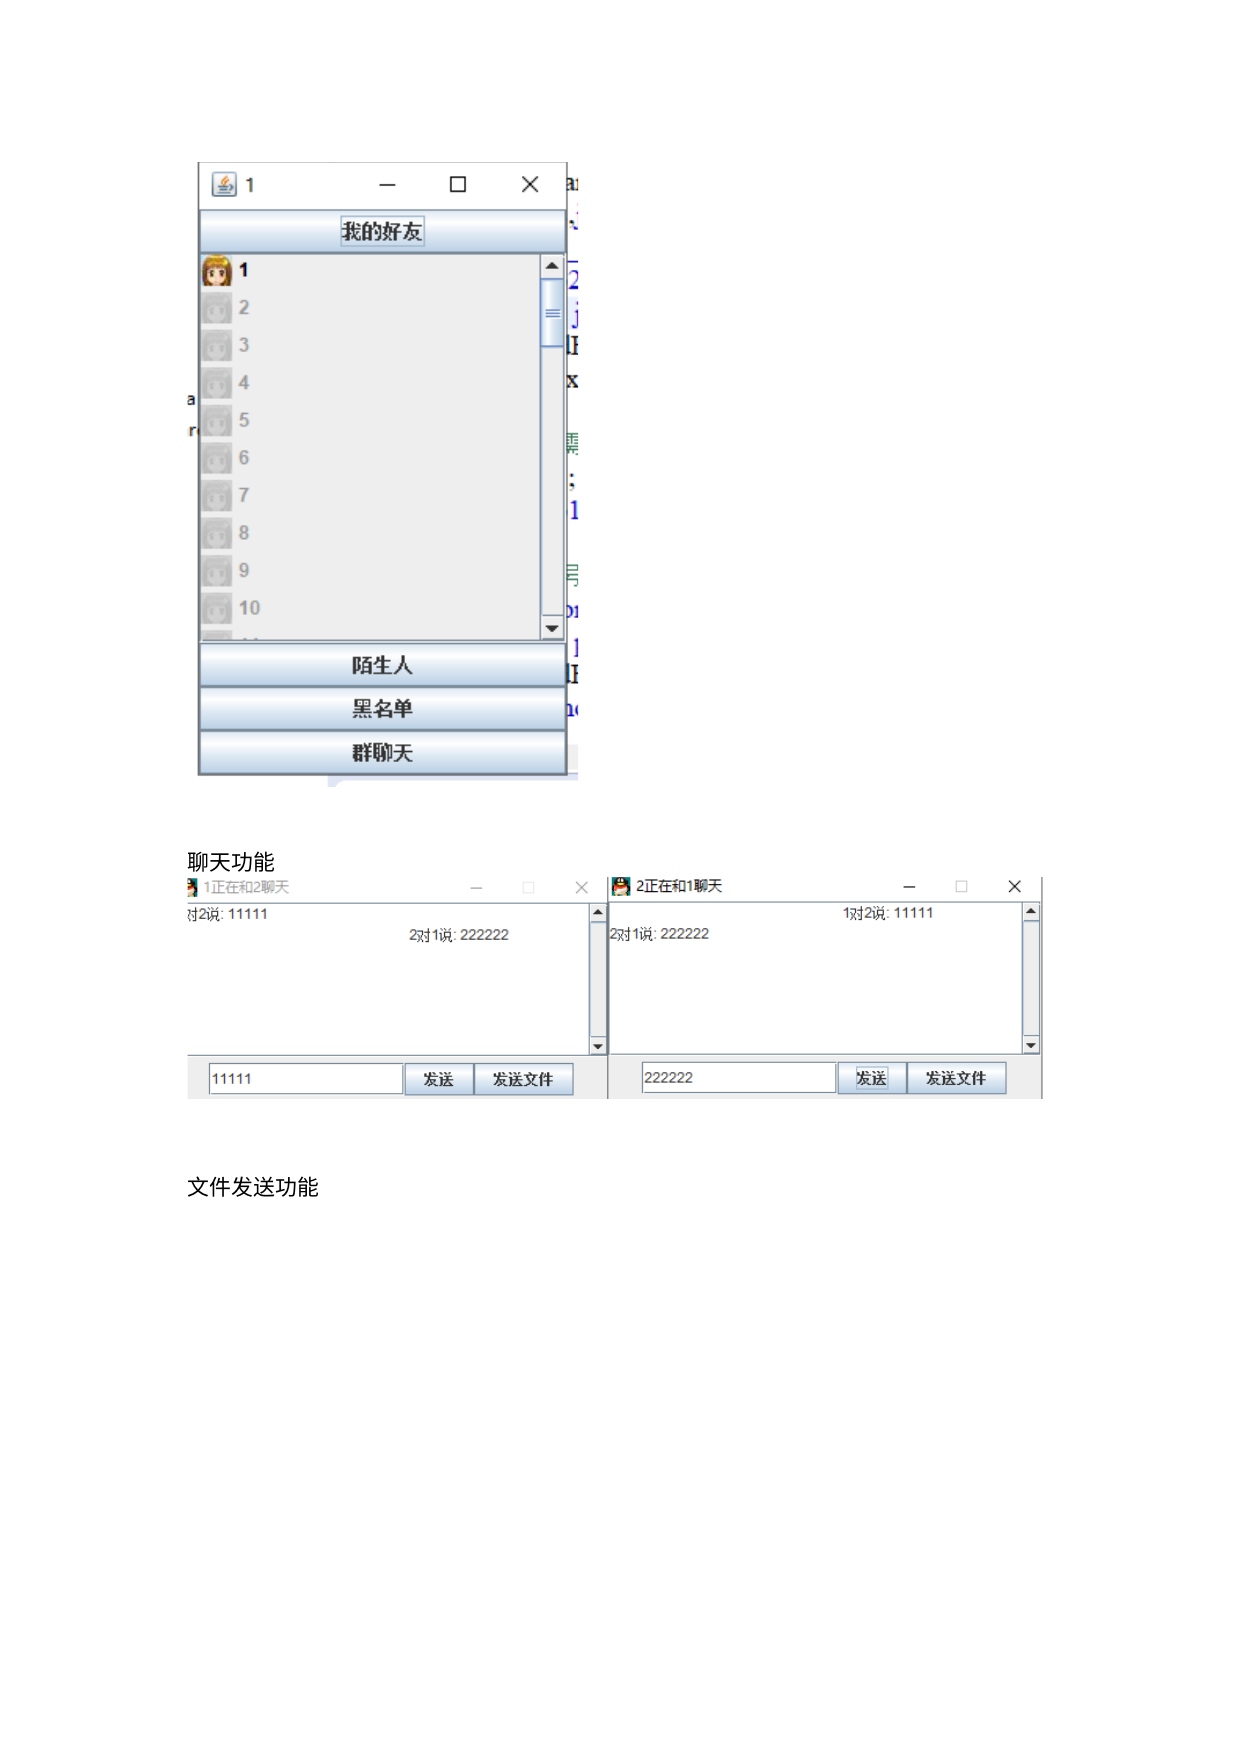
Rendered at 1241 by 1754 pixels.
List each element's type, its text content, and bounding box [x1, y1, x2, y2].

text 文件发送功能 [187, 1169, 1053, 1202]
picture [187, 877, 1053, 1099]
text 聊天功能 [187, 844, 1053, 877]
picture [187, 162, 579, 787]
